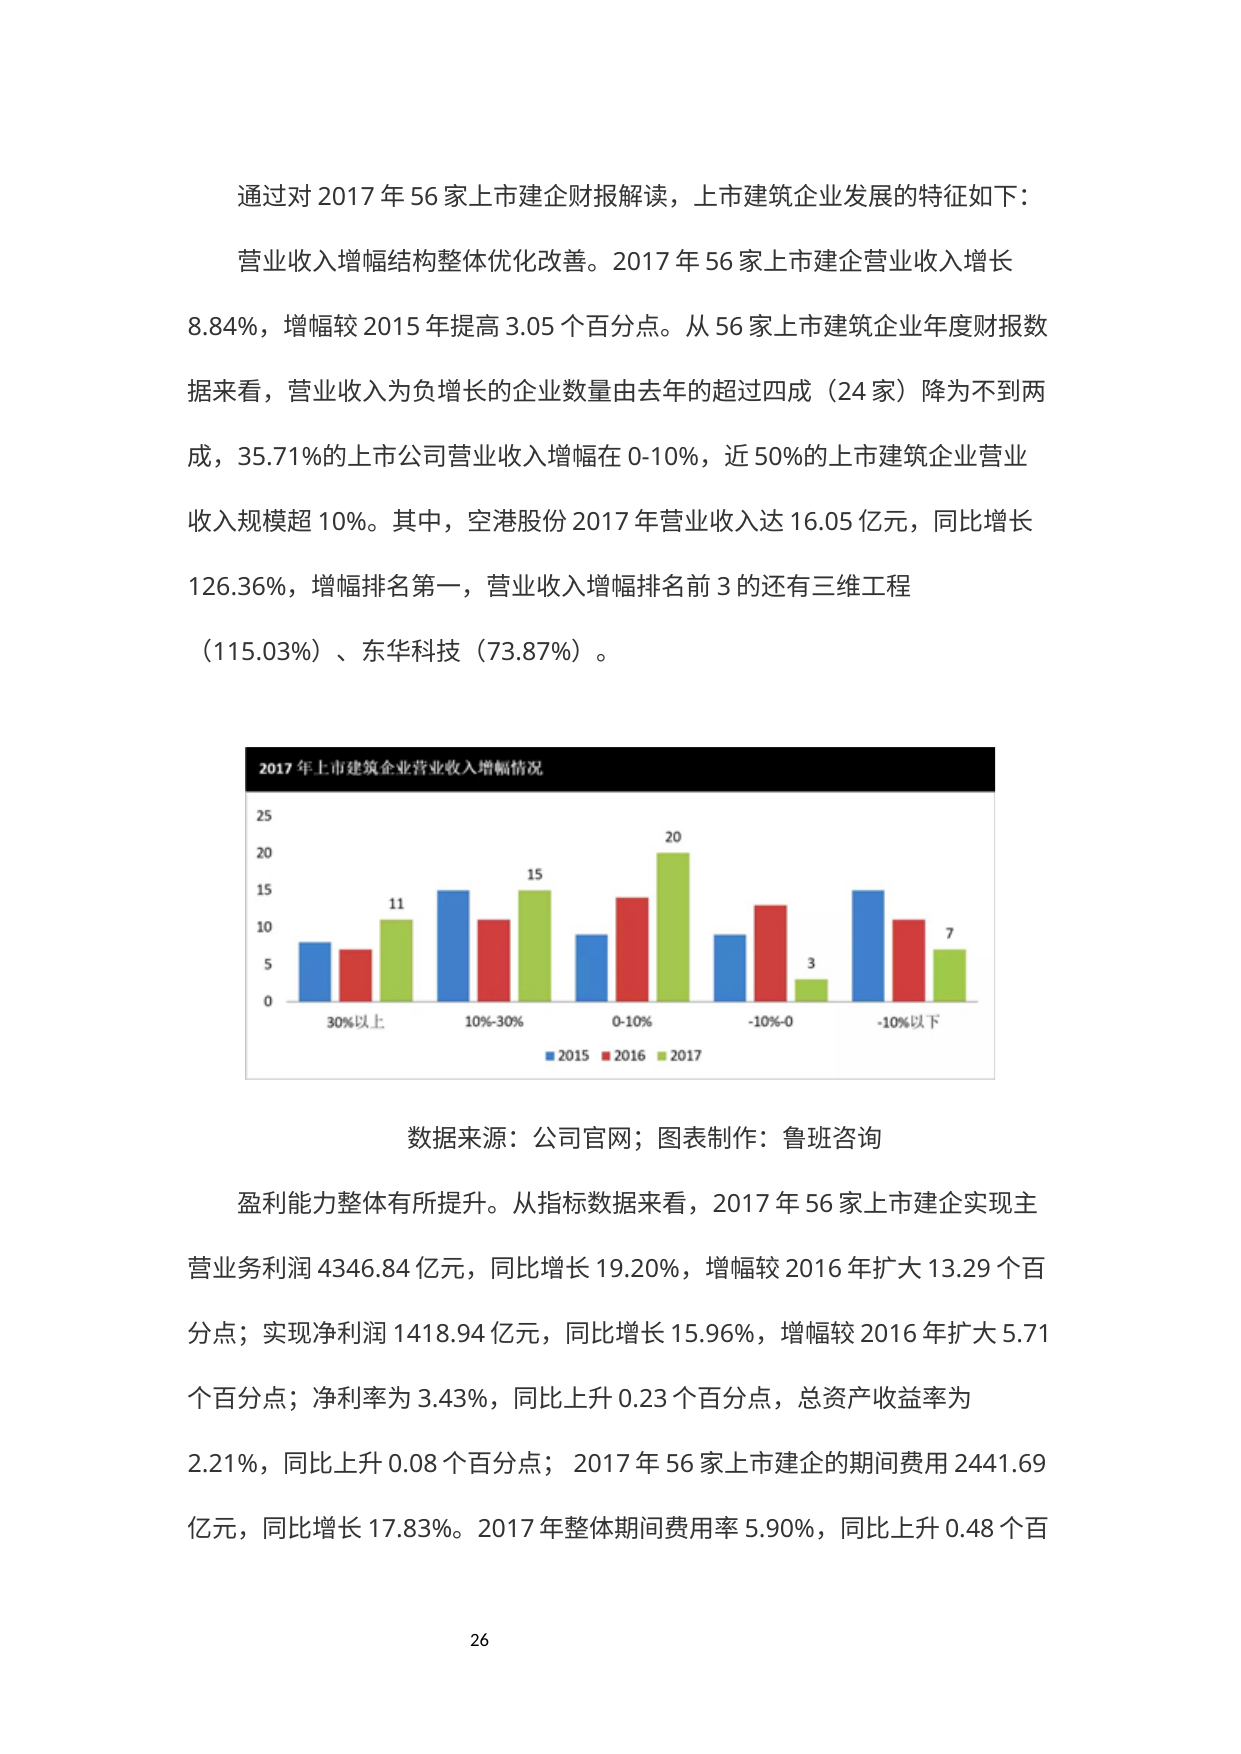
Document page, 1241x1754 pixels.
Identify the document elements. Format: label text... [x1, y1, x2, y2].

text 营业收入增幅结构整体优化改善。2017年56家上市建企营业收入增长8.84%，增幅较2015年提高3.05个百分点。从56家上市建筑企业年度财报数据来看，营业收入为负增长的企业数量由去年的超过四成（24家）降为不到两成，35.71%的上市公司营业收入增幅在0-10%，近50%的上市建筑企业营业收入规模超10%。其中，空港股份2017年营业收入达16.05亿元，同比增长126.36%，增幅排名第一，营业收入增幅排名前3的还有三维工程（115.03%）、东华科技（73.87%）。 [187, 227, 1053, 682]
text 数据来源：公司官网；图表制作：鲁班咨询 [187, 1104, 1053, 1169]
text 通过对2017年56家上市建企财报解读，上市建筑企业发展的特征如下： [187, 162, 1053, 227]
picture [245, 747, 995, 1080]
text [187, 1169, 1053, 1559]
